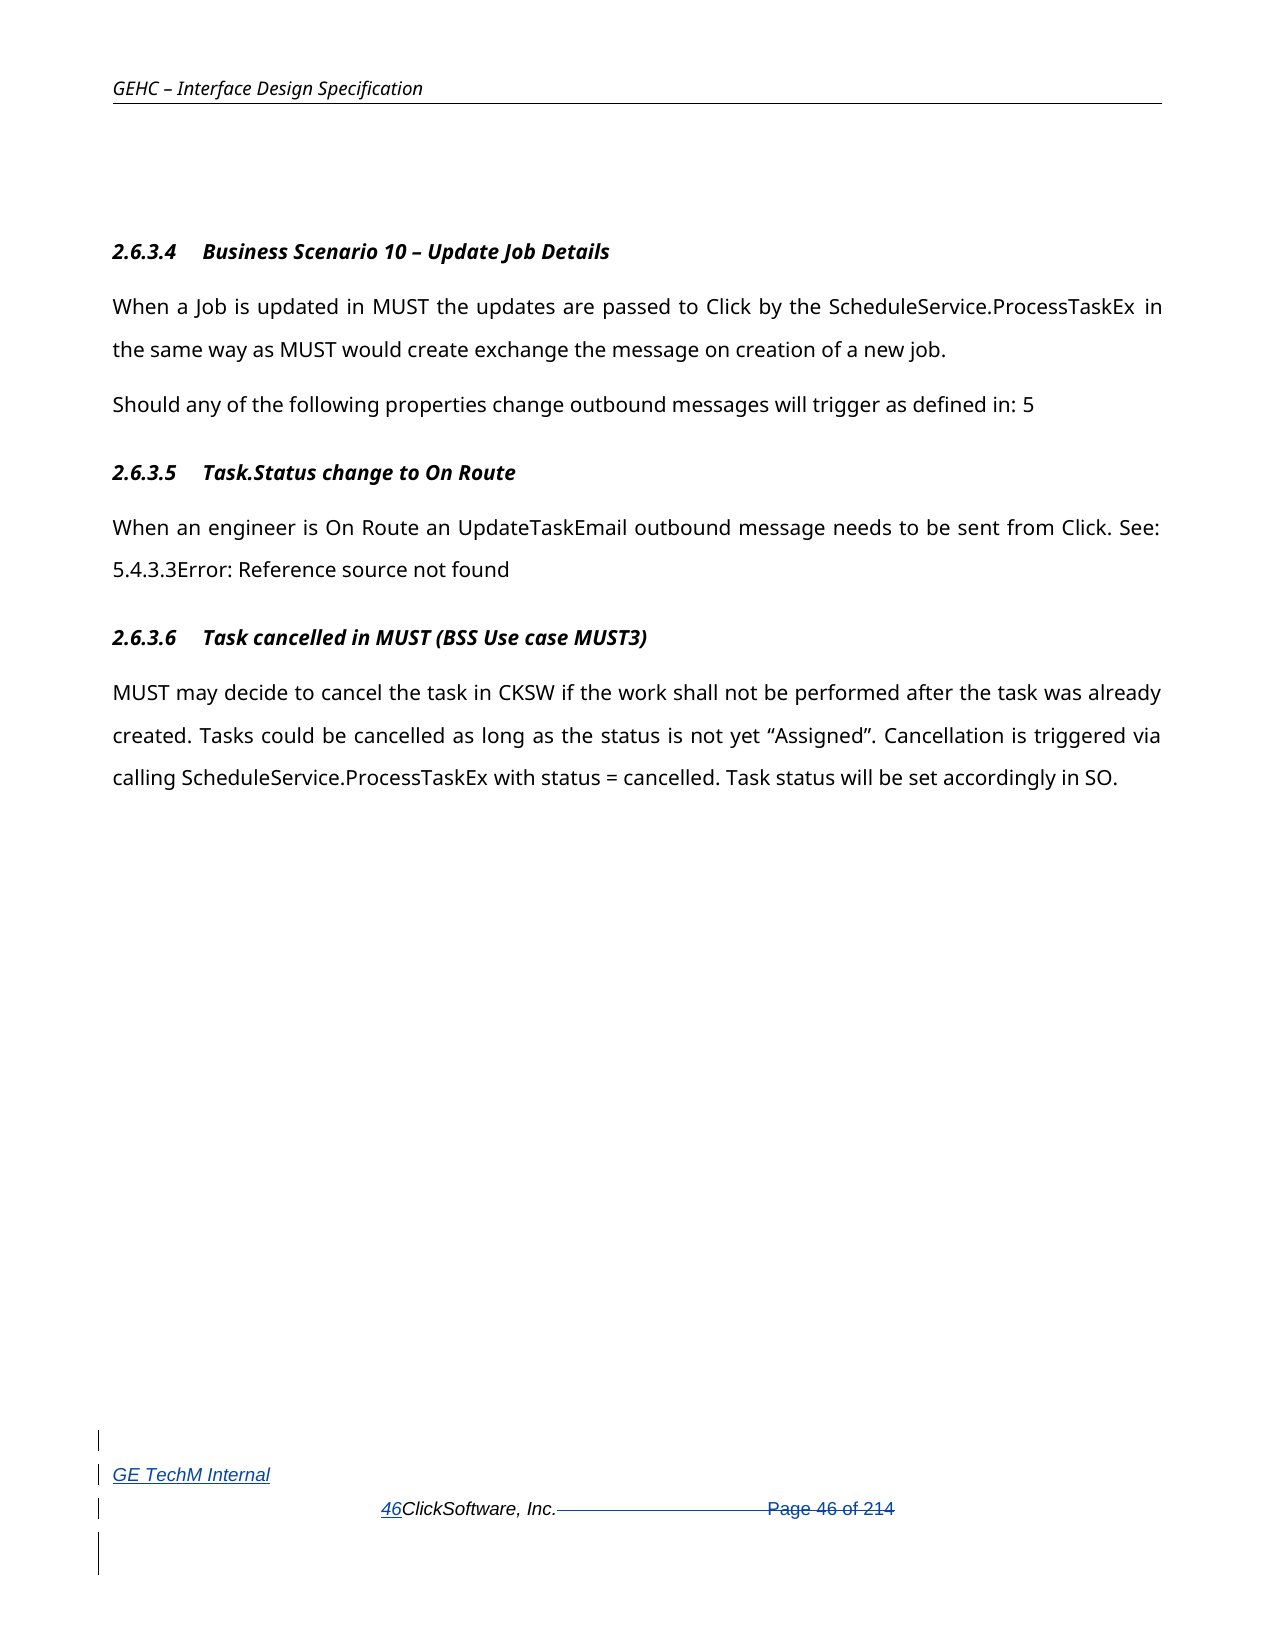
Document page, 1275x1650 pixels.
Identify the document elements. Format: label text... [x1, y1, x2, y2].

subtitle Task.Status change to On Route [112, 458, 1162, 486]
text When a Job is updated in MUST the updates are passed to Click by the ScheduleService.ProcessTaskEx in the same way as MUST would create exchange the message on creation of a new job. [112, 292, 1162, 363]
subtitle Business Scenario 10 – Update Job Details [112, 237, 1162, 266]
subtitle Task cancelled in MUST (BSS Use case MUST3) [112, 623, 1162, 652]
text Should any of the following properties change outbound messages will trigger as defined in: 5 [112, 390, 1162, 419]
text MUST may decide to cancel the task in CKSW if the work shall not be performed after the task was already created. Tasks could be cancelled as long as the status is not yet “Assigned”. Cancellation is triggered via calling ScheduleService.ProcessTaskEx with status = cancelled. Task status will be set accordingly in SO. [112, 678, 1162, 792]
